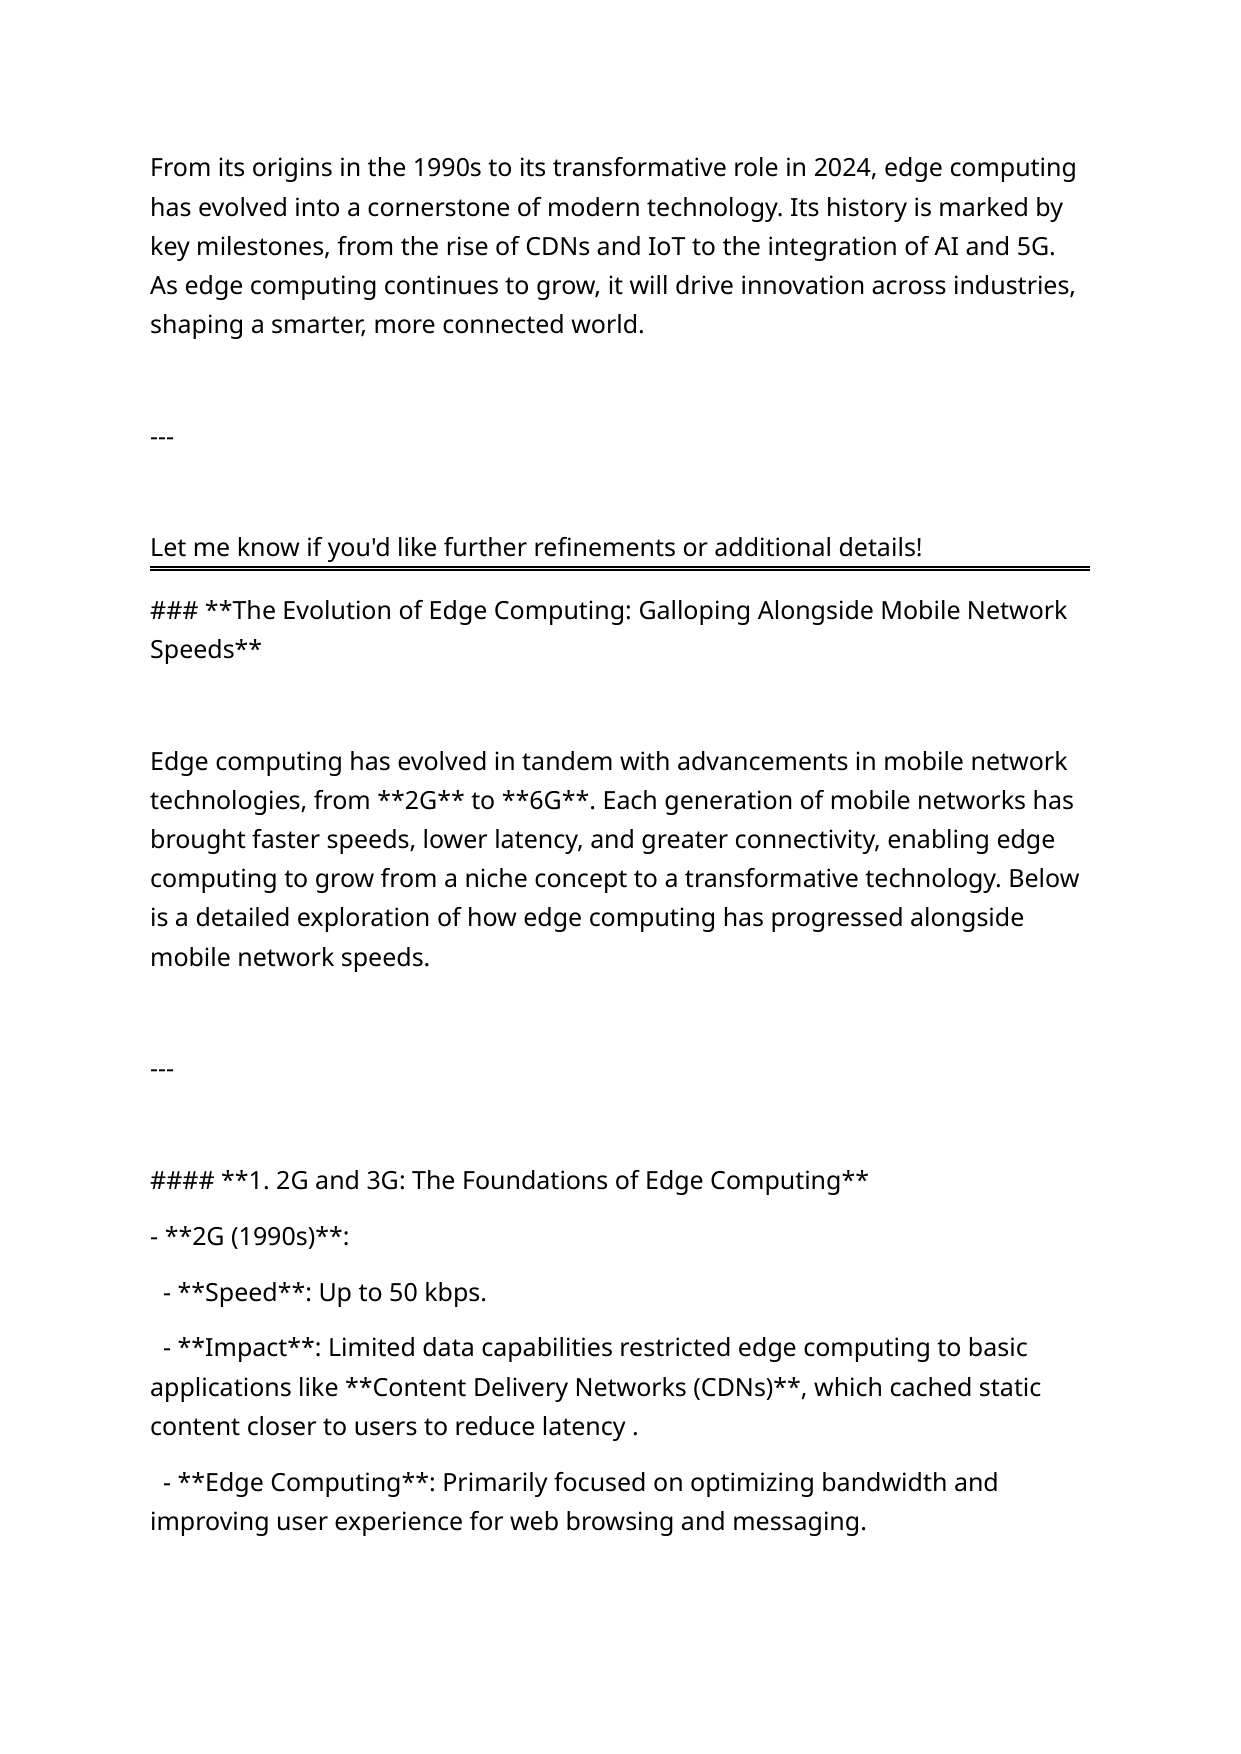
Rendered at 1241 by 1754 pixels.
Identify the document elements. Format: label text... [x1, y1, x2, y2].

text --- [150, 1051, 1090, 1085]
text - **2G (1990s)**: [150, 1218, 1090, 1252]
text From its origins in the 1990s to its transformative role in 2024, edge computing has evolved into a cornerstone of modern technology. Its history is marked by key milestones, from the rise of CDNs and IoT to the integration of AI and 5G. As edge computing continues to grow, it will drive innovation across industries, shaping a smarter, more connected world. [150, 150, 1090, 341]
text ### **The Evolution of Edge Computing: Galloping Alongside Mobile Network Speeds** [150, 593, 1090, 666]
text - **Edge Computing**: Primarily focused on optimizing bandwidth and improving user experience for web browsing and messaging. [150, 1464, 1090, 1537]
text Let me know if you'd like further refinements or additional details! [150, 530, 1090, 566]
text - **Speed**: Up to 50 kbps. [150, 1274, 1090, 1308]
text #### **1. 2G and 3G: The Foundations of Edge Computing** [150, 1163, 1090, 1197]
text - **Impact**: Limited data capabilities restricted edge computing to basic applications like **Content Delivery Networks (CDNs)**, which cached static content closer to users to reduce latency . [150, 1330, 1090, 1442]
text --- [150, 418, 1090, 452]
text Edge computing has evolved in tandem with advancements in mobile network technologies, from **2G** to **6G**. Each generation of mobile networks has brought faster speeds, lower latency, and greater connectivity, enabling edge computing to grow from a niche concept to a transformative technology. Below is a detailed exploration of how edge computing has progressed alongside mobile network speeds. [150, 743, 1090, 973]
